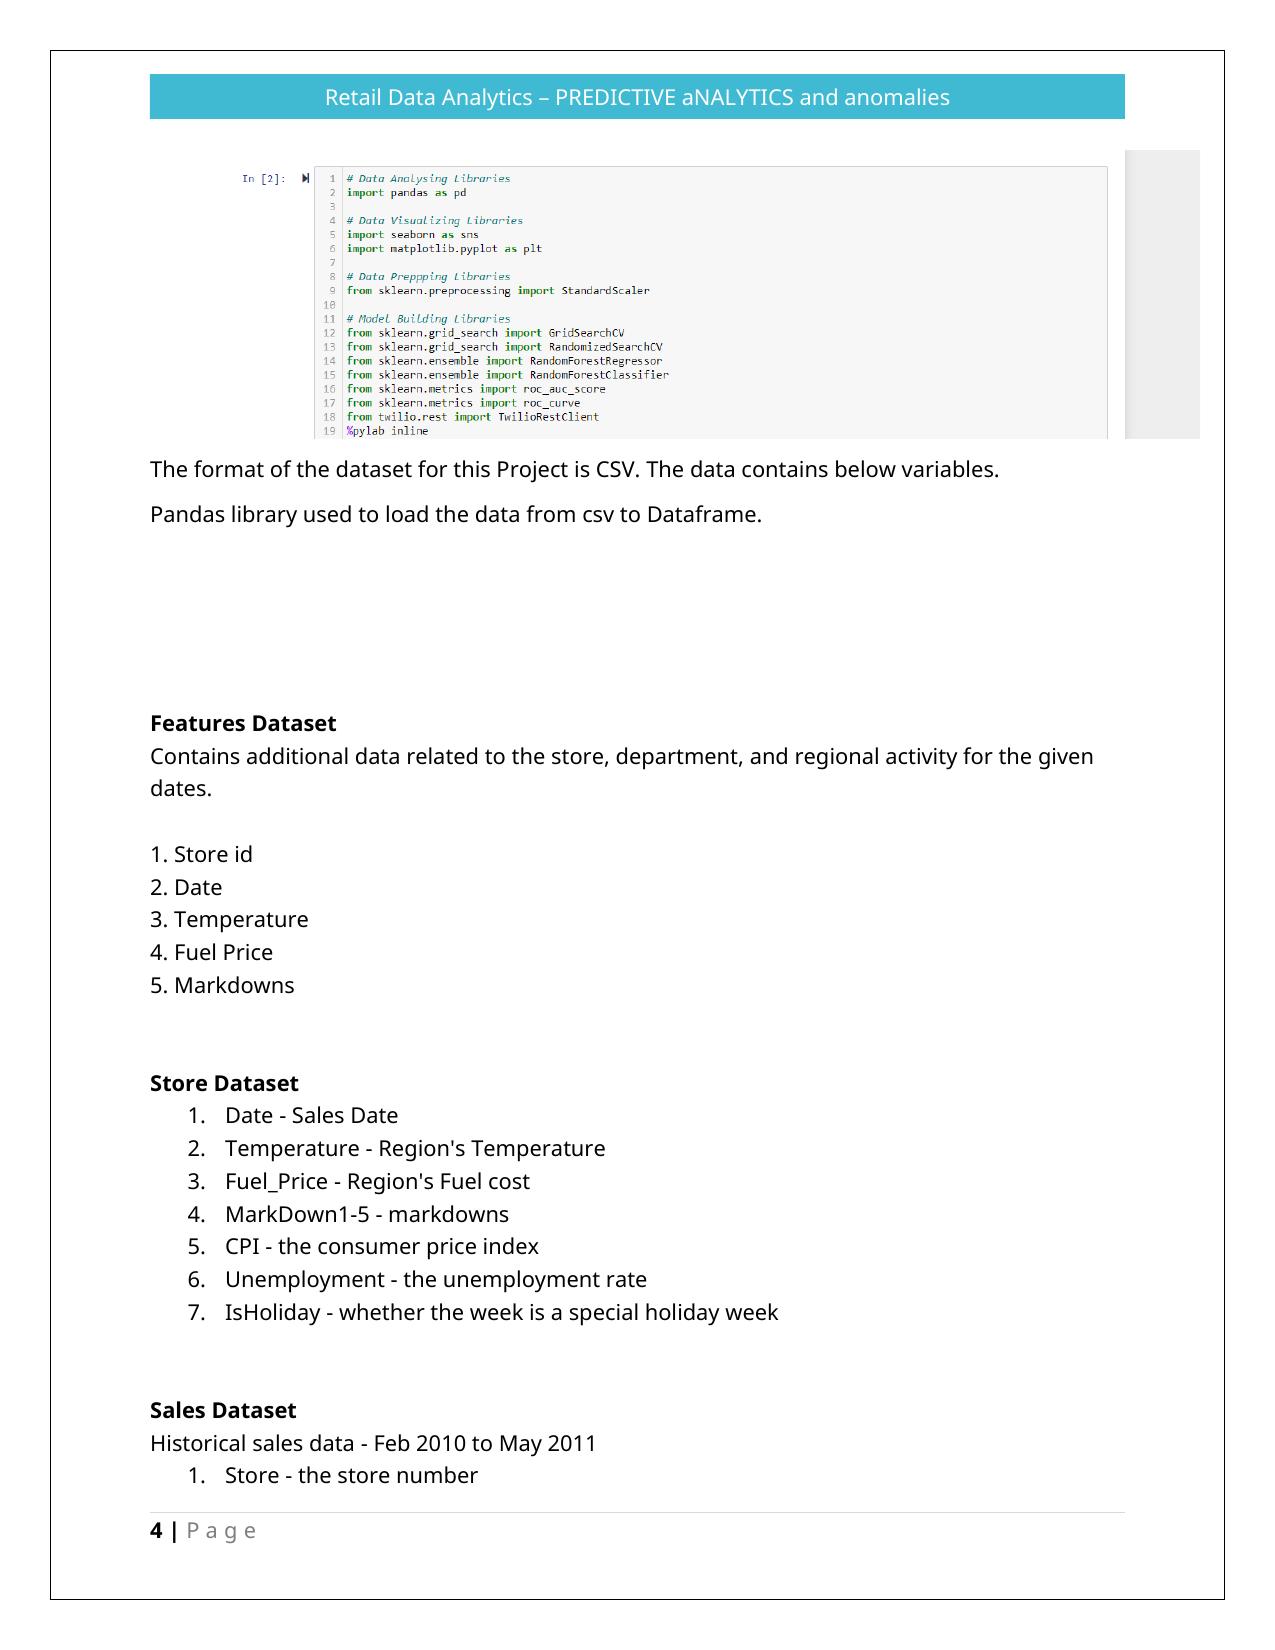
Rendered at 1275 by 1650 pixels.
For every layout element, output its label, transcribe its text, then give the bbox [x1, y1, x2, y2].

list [187, 1297, 1125, 1327]
list Date - Sales Date [187, 1101, 1125, 1130]
list 3. Temperature [150, 904, 1125, 934]
list CPI - the consumer price index [187, 1231, 1125, 1261]
text The format of the dataset for this Project is CSV. The data contains below variables. [150, 454, 1125, 484]
list Contains additional data related to the store, department, and regional activity for the given dates. [150, 741, 1125, 803]
list Historical sales data - Feb 2010 to May 2011 [150, 1428, 1125, 1457]
list Features Dataset [150, 708, 1125, 738]
list 2. Date [150, 872, 1125, 901]
list Store Dataset [150, 1068, 1125, 1098]
list 1. Store id [150, 839, 1125, 869]
list 4. Fuel Price [150, 937, 1125, 967]
list MarkDown1-5 - markdowns [187, 1199, 1125, 1228]
picture [225, 150, 1200, 439]
list Sales Dataset [150, 1395, 1125, 1425]
list Unemployment - the unemployment rate [187, 1264, 1125, 1294]
list 5. Markdowns [150, 970, 1125, 999]
list Store - the store number [187, 1460, 1125, 1490]
text Pandas library used to load the data from csv to Dataframe. [150, 499, 1125, 529]
list Temperature - Region's Temperature [187, 1133, 1125, 1163]
list Fuel_Price - Region's Fuel cost [187, 1166, 1125, 1196]
